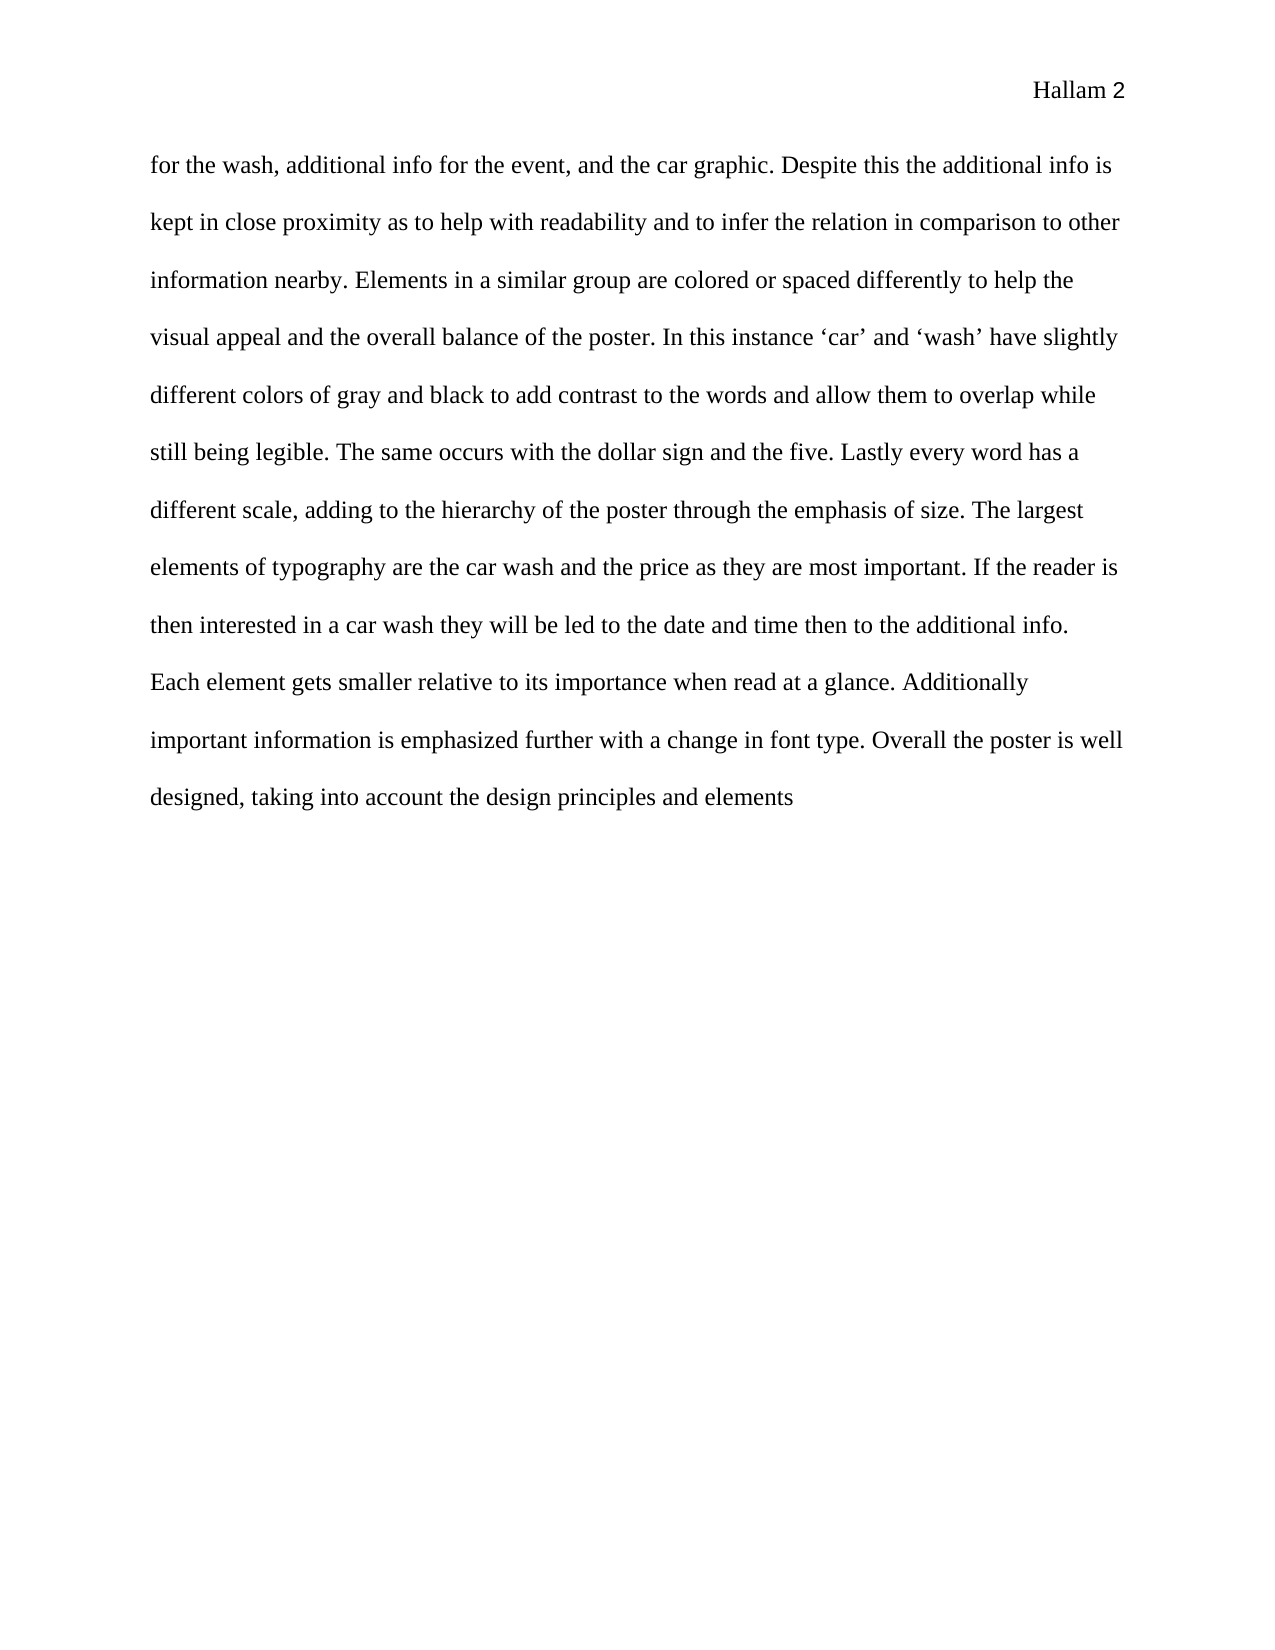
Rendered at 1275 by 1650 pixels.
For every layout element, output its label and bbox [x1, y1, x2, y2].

text [150, 150, 1125, 811]
